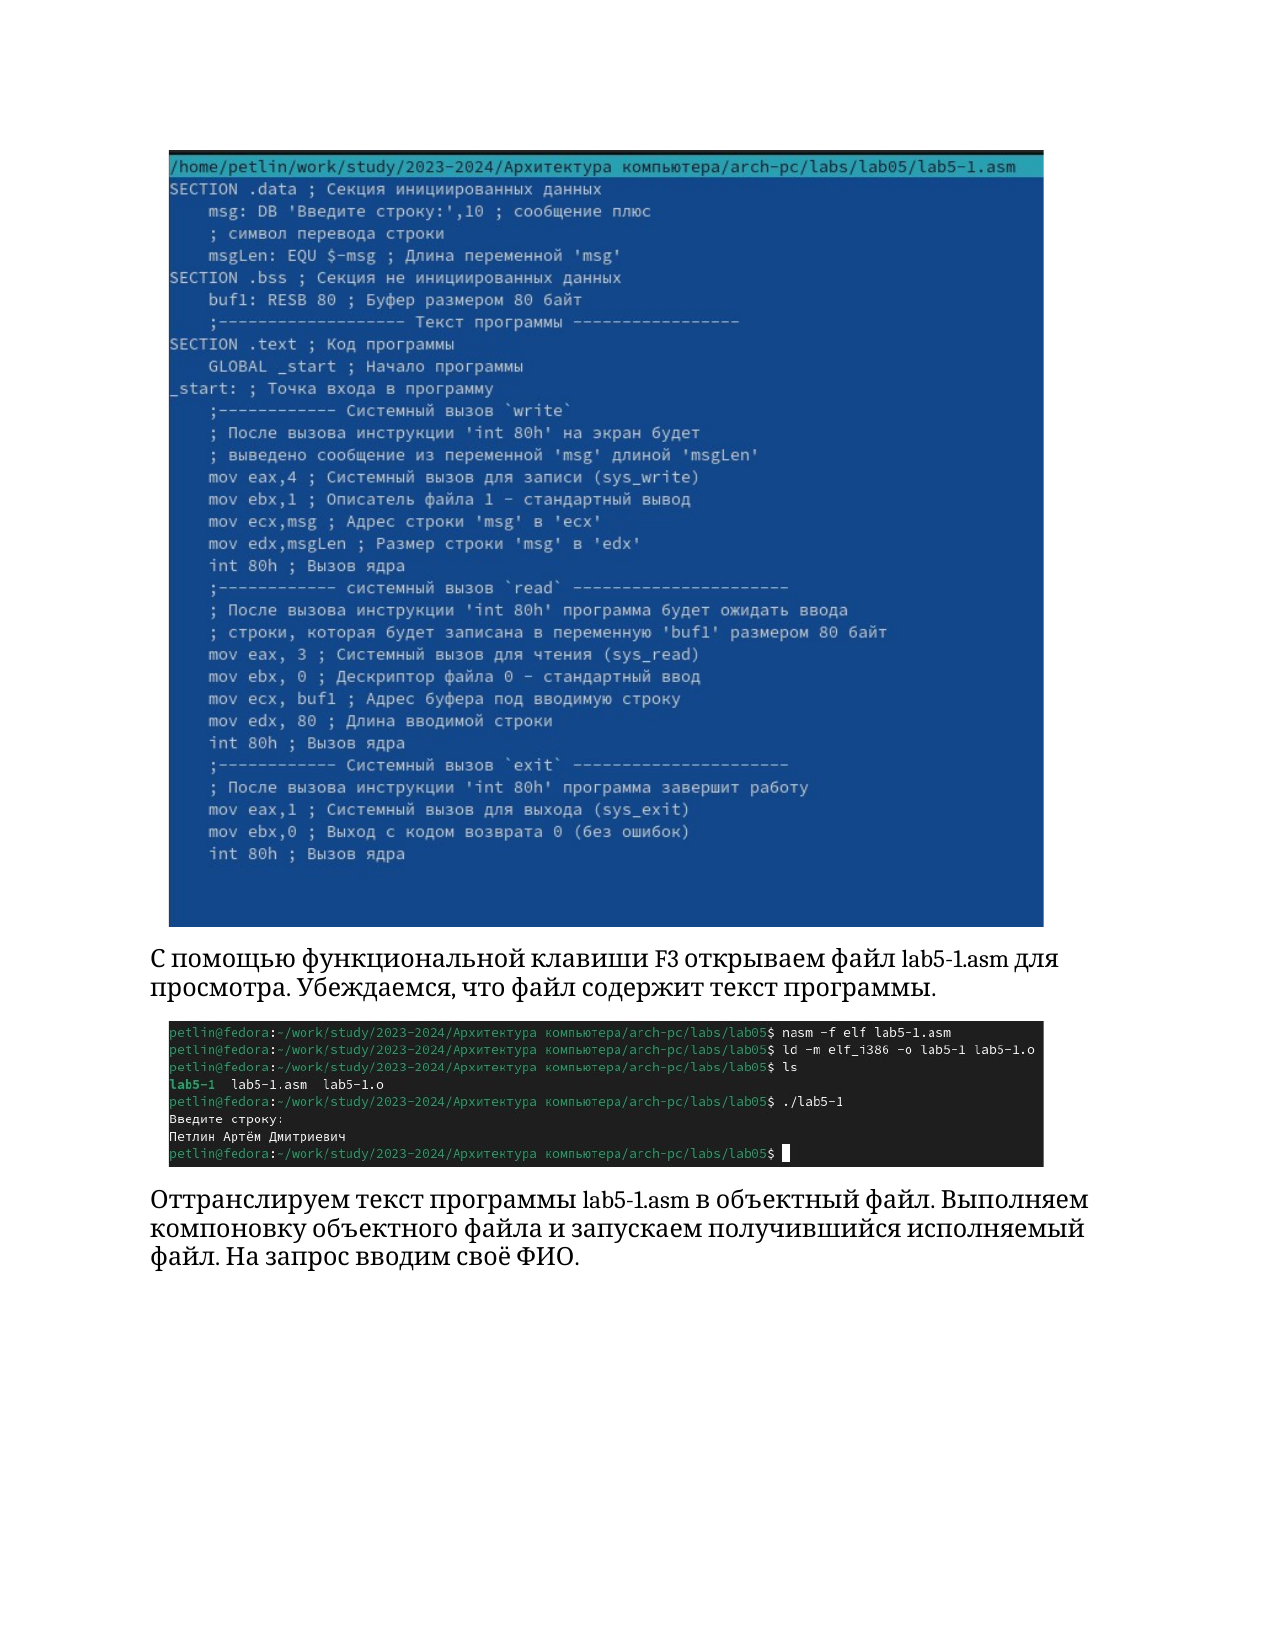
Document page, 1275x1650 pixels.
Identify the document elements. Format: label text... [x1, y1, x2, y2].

picture [168, 150, 1044, 927]
picture [168, 1021, 1044, 1167]
text С помощью функциональной клавиши F3 открываем файл lab5-1.asm для просмотра. Убеждаемся, что файл содержит текст программы. [150, 945, 1125, 1003]
text Оттранслируем текст программы lab5-1.asm в объектный файл. Выполняем компоновку объектного файла и запускаем получившийся исполняемый файл. На запрос вводим своё ФИО. [150, 1186, 1125, 1272]
